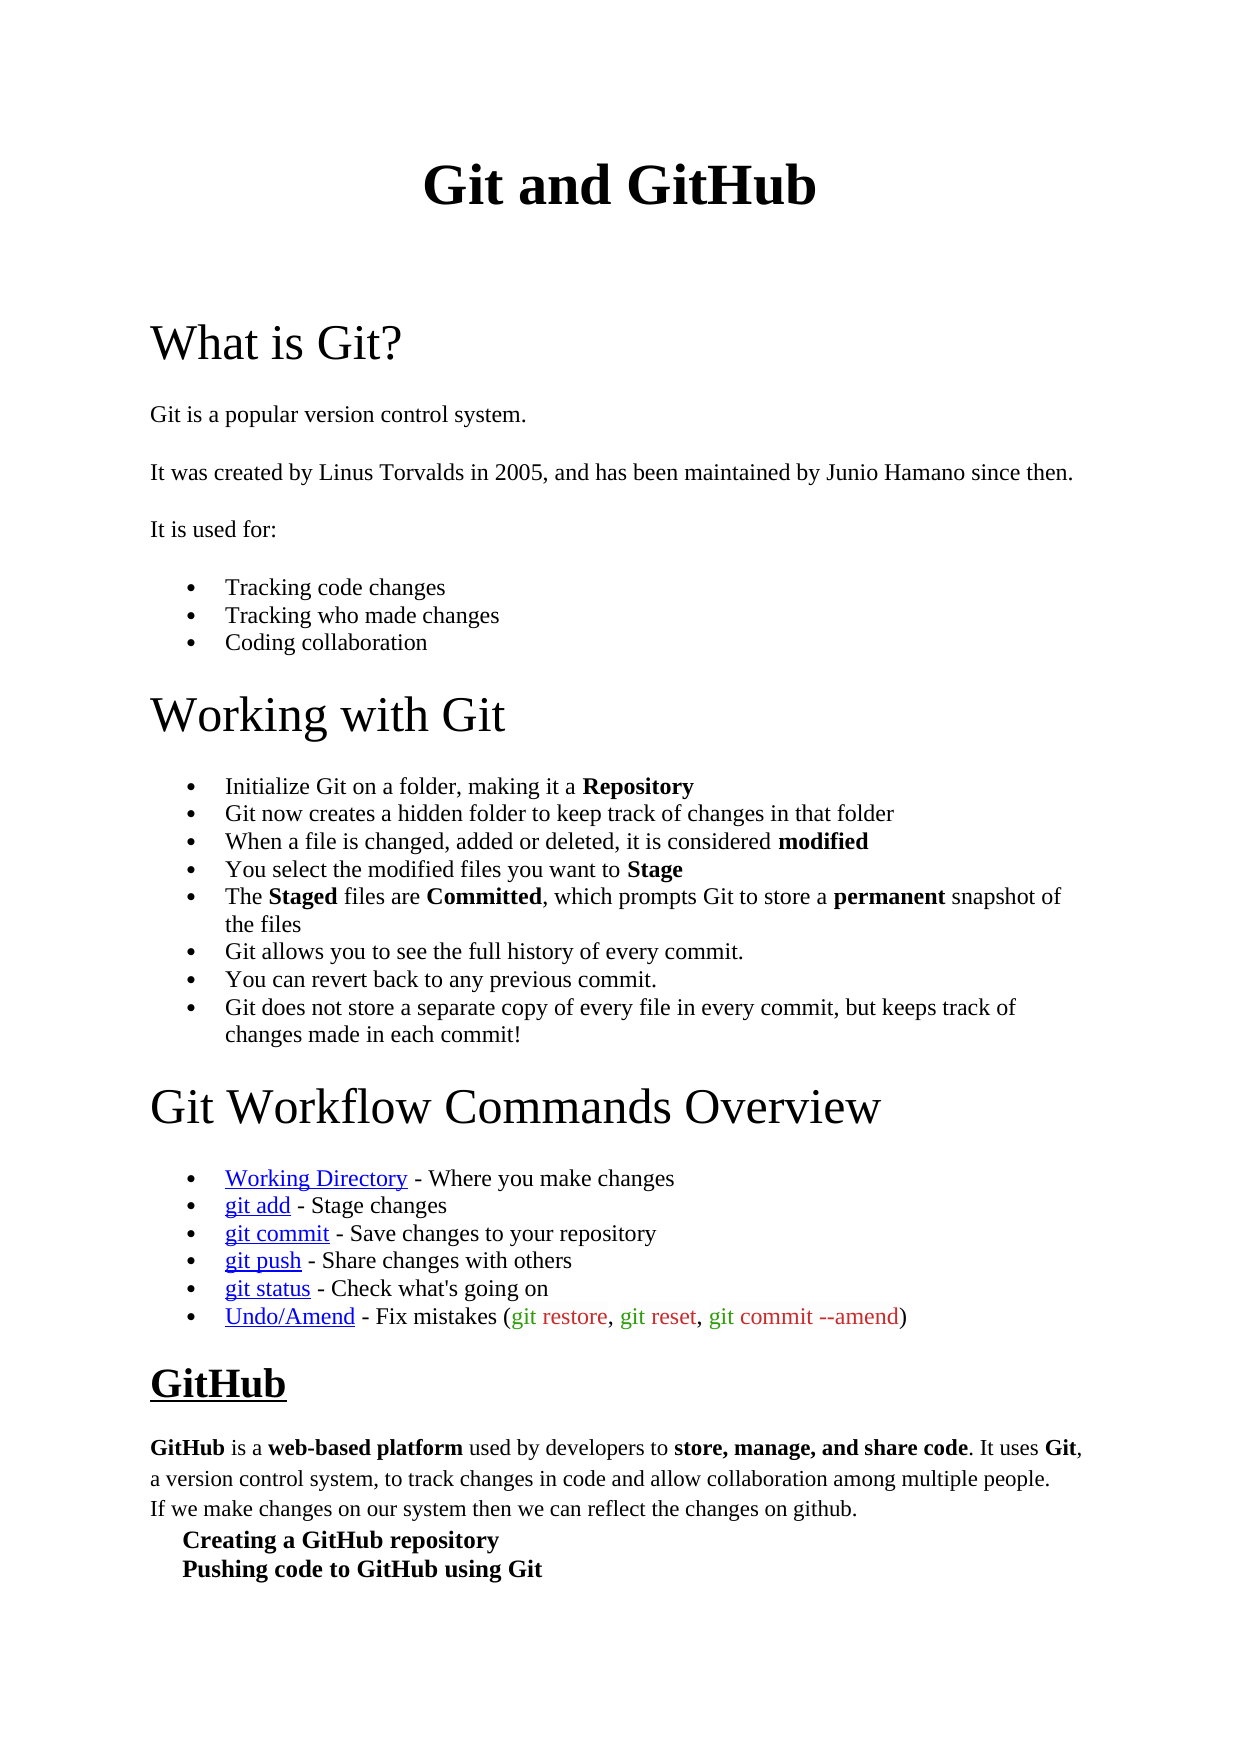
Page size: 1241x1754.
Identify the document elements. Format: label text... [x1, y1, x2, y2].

list Undo/Amend - Fix mistakes (git restore, git reset, git commit --amend) [187, 1302, 511, 1329]
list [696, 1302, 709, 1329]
list The Staged files are Committed, which prompts Git to store a permanent snapshot of the files [187, 882, 1090, 937]
text GitHub is a web-based platform used by developers to store, manage, and share code. It uses Git, a version control system, to track changes in code and allow collaboration among multiple people. [150, 1434, 1090, 1491]
subtitle What is Git? [150, 313, 1090, 370]
list git commit - Save changes to your repository [187, 1219, 1090, 1246]
list You can revert back to any previous commit. [187, 965, 1090, 993]
text If we make changes on our system then we can reflect the changes on github. [150, 1495, 1090, 1521]
text It is used for: [150, 516, 1090, 543]
text Git and GitHub [150, 150, 1090, 217]
list Initialize Git on a folder, making it a Repository [187, 772, 1090, 799]
text GitHub [150, 1358, 1090, 1406]
list git add - Stage changes [187, 1191, 1090, 1219]
text Git is a popular version control system. [150, 400, 1090, 428]
list Tracking code changes [187, 573, 1090, 601]
list Tracking who made changes [187, 601, 1090, 628]
text Working with Git [150, 685, 1090, 743]
list Git now creates a hidden folder to keep track of changes in that folder [187, 799, 1090, 827]
list When a file is changed, added or deleted, it is considered modified [187, 827, 1090, 854]
list Git does not store a separate copy of every file in every commit, but keeps track of changes made in each commit! [187, 993, 1090, 1048]
list Git allows you to see the full history of every commit. [187, 937, 1090, 965]
list You select the modified files you want to Stage [187, 854, 1090, 882]
text It was created by Linus Torvalds in 2005, and has been maintained by Junio Hamano since then. [150, 458, 1090, 486]
text Git Workflow Commands Overview [150, 1077, 1090, 1134]
text  Creating a GitHub repository [150, 1525, 1090, 1554]
list git push - Share changes with others [187, 1246, 1090, 1274]
text  Pushing code to GitHub using Git [150, 1554, 1090, 1582]
list Working Directory - Where you make changes [187, 1164, 1090, 1191]
list Coding collaboration [187, 628, 1090, 656]
list Undo/Amend - Fix mistakes (git restore, git reset, git commit --amend) [899, 1302, 1090, 1329]
list git status - Check what's going on [187, 1274, 1090, 1302]
